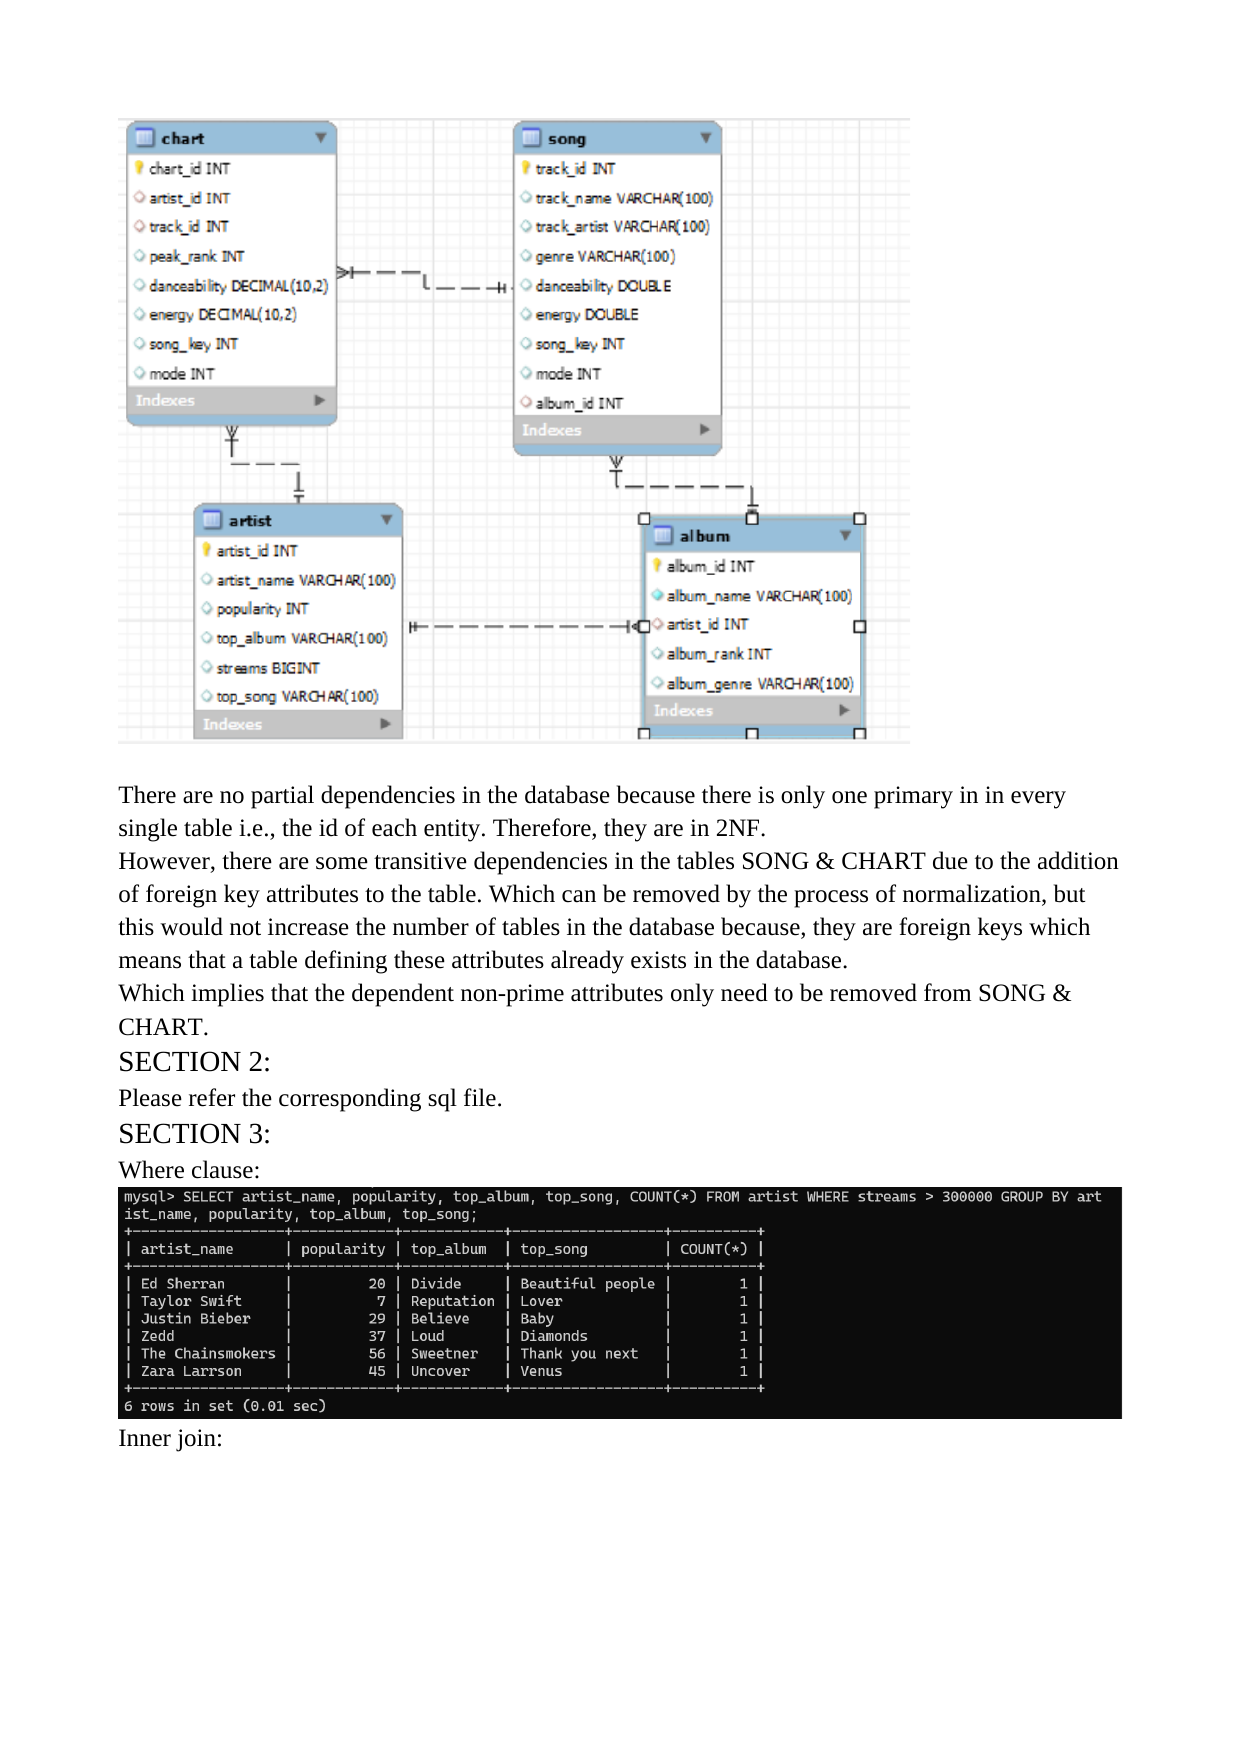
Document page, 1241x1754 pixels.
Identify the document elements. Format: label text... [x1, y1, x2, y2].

text There are no partial dependencies in the database because there is only one primary in in every single table i.e., the id of each entity. Therefore, they are in 2NF. [118, 780, 1122, 842]
text Inner join: [118, 1423, 1122, 1452]
text SECTION 3: [118, 1116, 1122, 1150]
picture [118, 1187, 1123, 1419]
text Please refer the corresponding sql file. [118, 1083, 1122, 1112]
text Where clause: [118, 1155, 1122, 1183]
text Which implies that the dependent non-prime attributes only need to be removed from SONG & CHART. [118, 978, 1122, 1040]
text However, there are some transitive dependencies in the tables SONG & CHART due to the addition of foreign key attributes to the table. Which can be removed by the process of normalization, but this would not increase the number of tables in the database because, they are foreign keys which means that a table defining these attributes already exists in the database. [118, 846, 1122, 974]
text SECTION 2: [118, 1044, 1122, 1078]
picture [118, 118, 911, 744]
